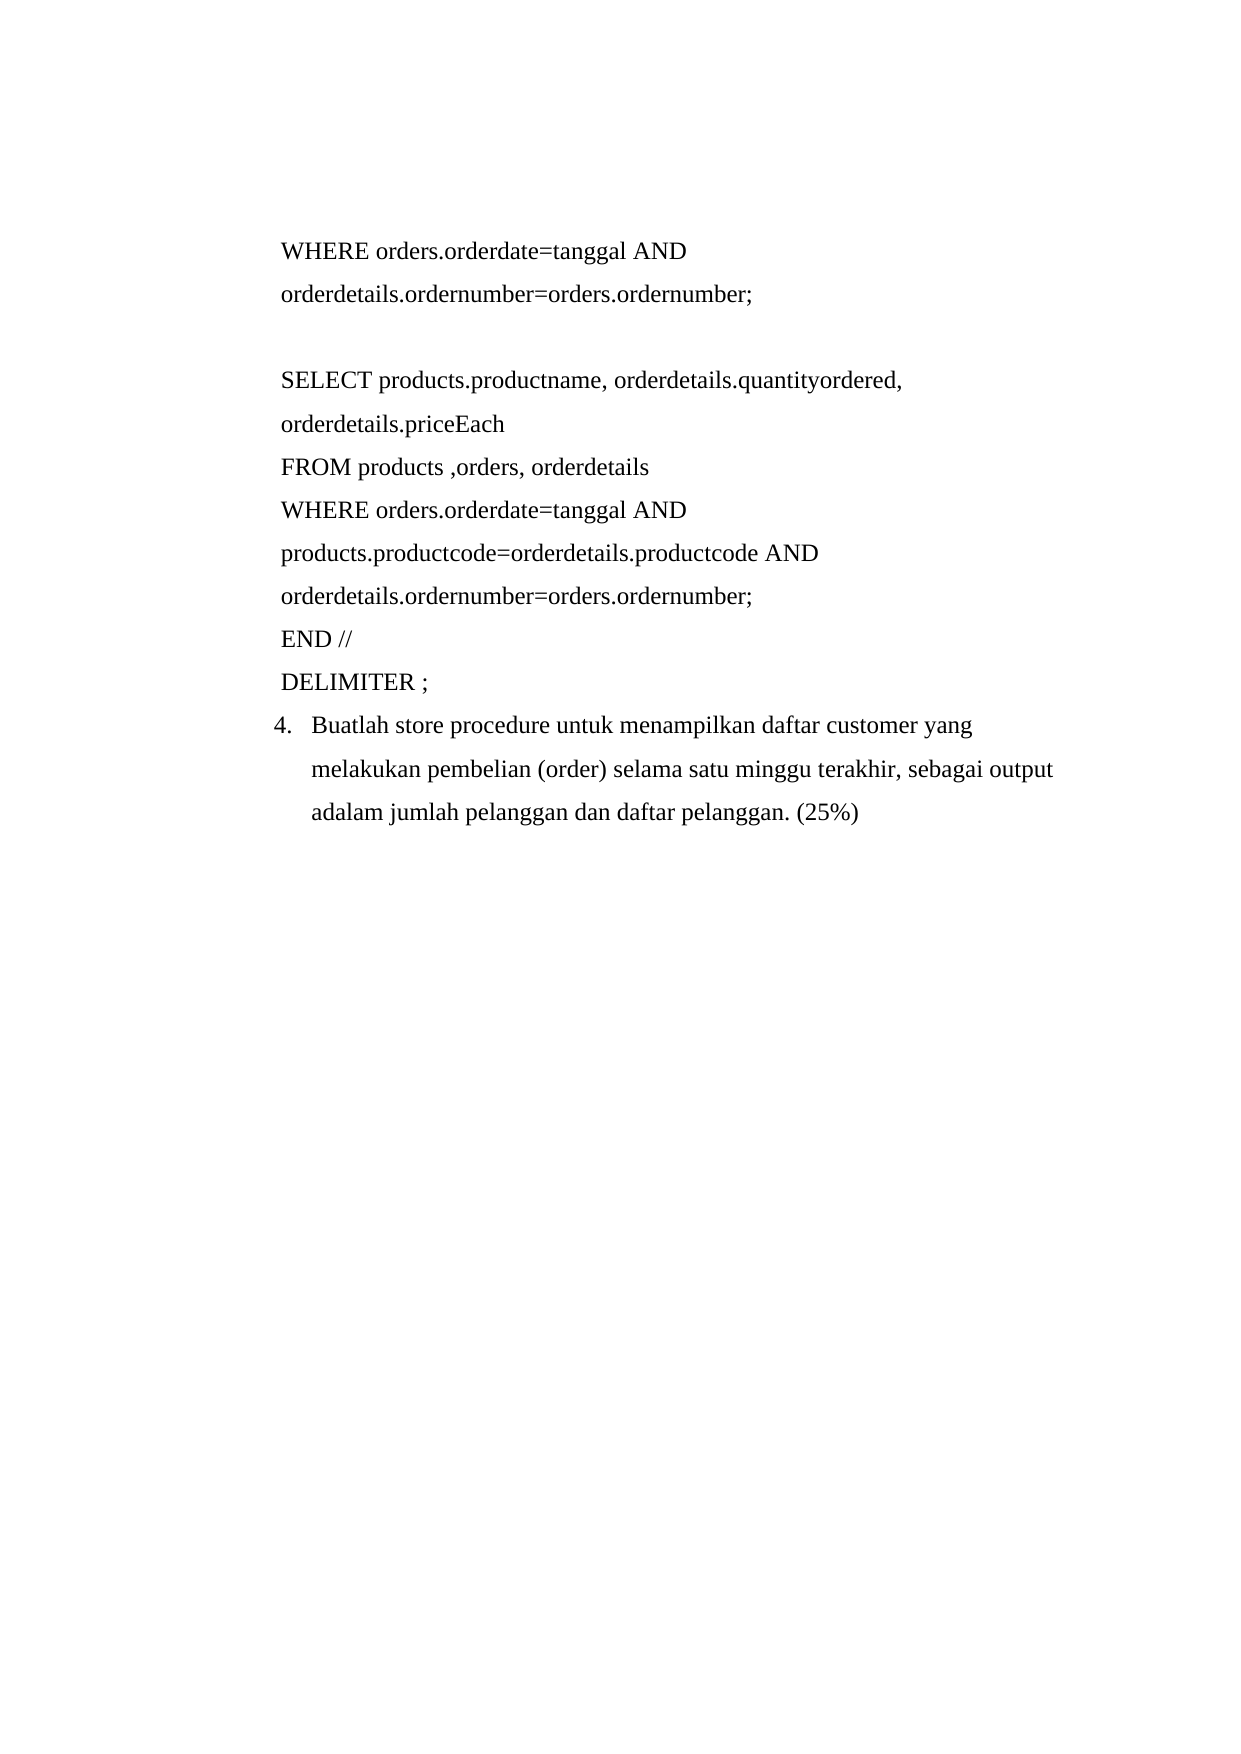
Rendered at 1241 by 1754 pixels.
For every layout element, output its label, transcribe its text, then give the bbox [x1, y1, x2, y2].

text SELECT products.productname, orderdetails.quantityordered, orderdetails.priceEach [281, 366, 1063, 437]
text WHERE orders.orderdate=tanggal AND orderdetails.ordernumber=orders.ordernumber; [281, 236, 1063, 308]
text END // [281, 624, 1063, 653]
text DELIMITER ; [281, 667, 1063, 696]
text WHERE orders.orderdate=tanggal AND products.productcode=orderdetails.productcode AND orderdetails.ordernumber=orders.ordernumber; [281, 495, 1063, 610]
text FROM products ,orders, orderdetails [281, 452, 1063, 481]
list Buatlah store procedure untuk menampilkan daftar customer yang melakukan pembelian (order) selama satu minggu terakhir, sebagai output adalam jumlah pelanggan dan daftar pelanggan. (25%) [274, 711, 1063, 826]
